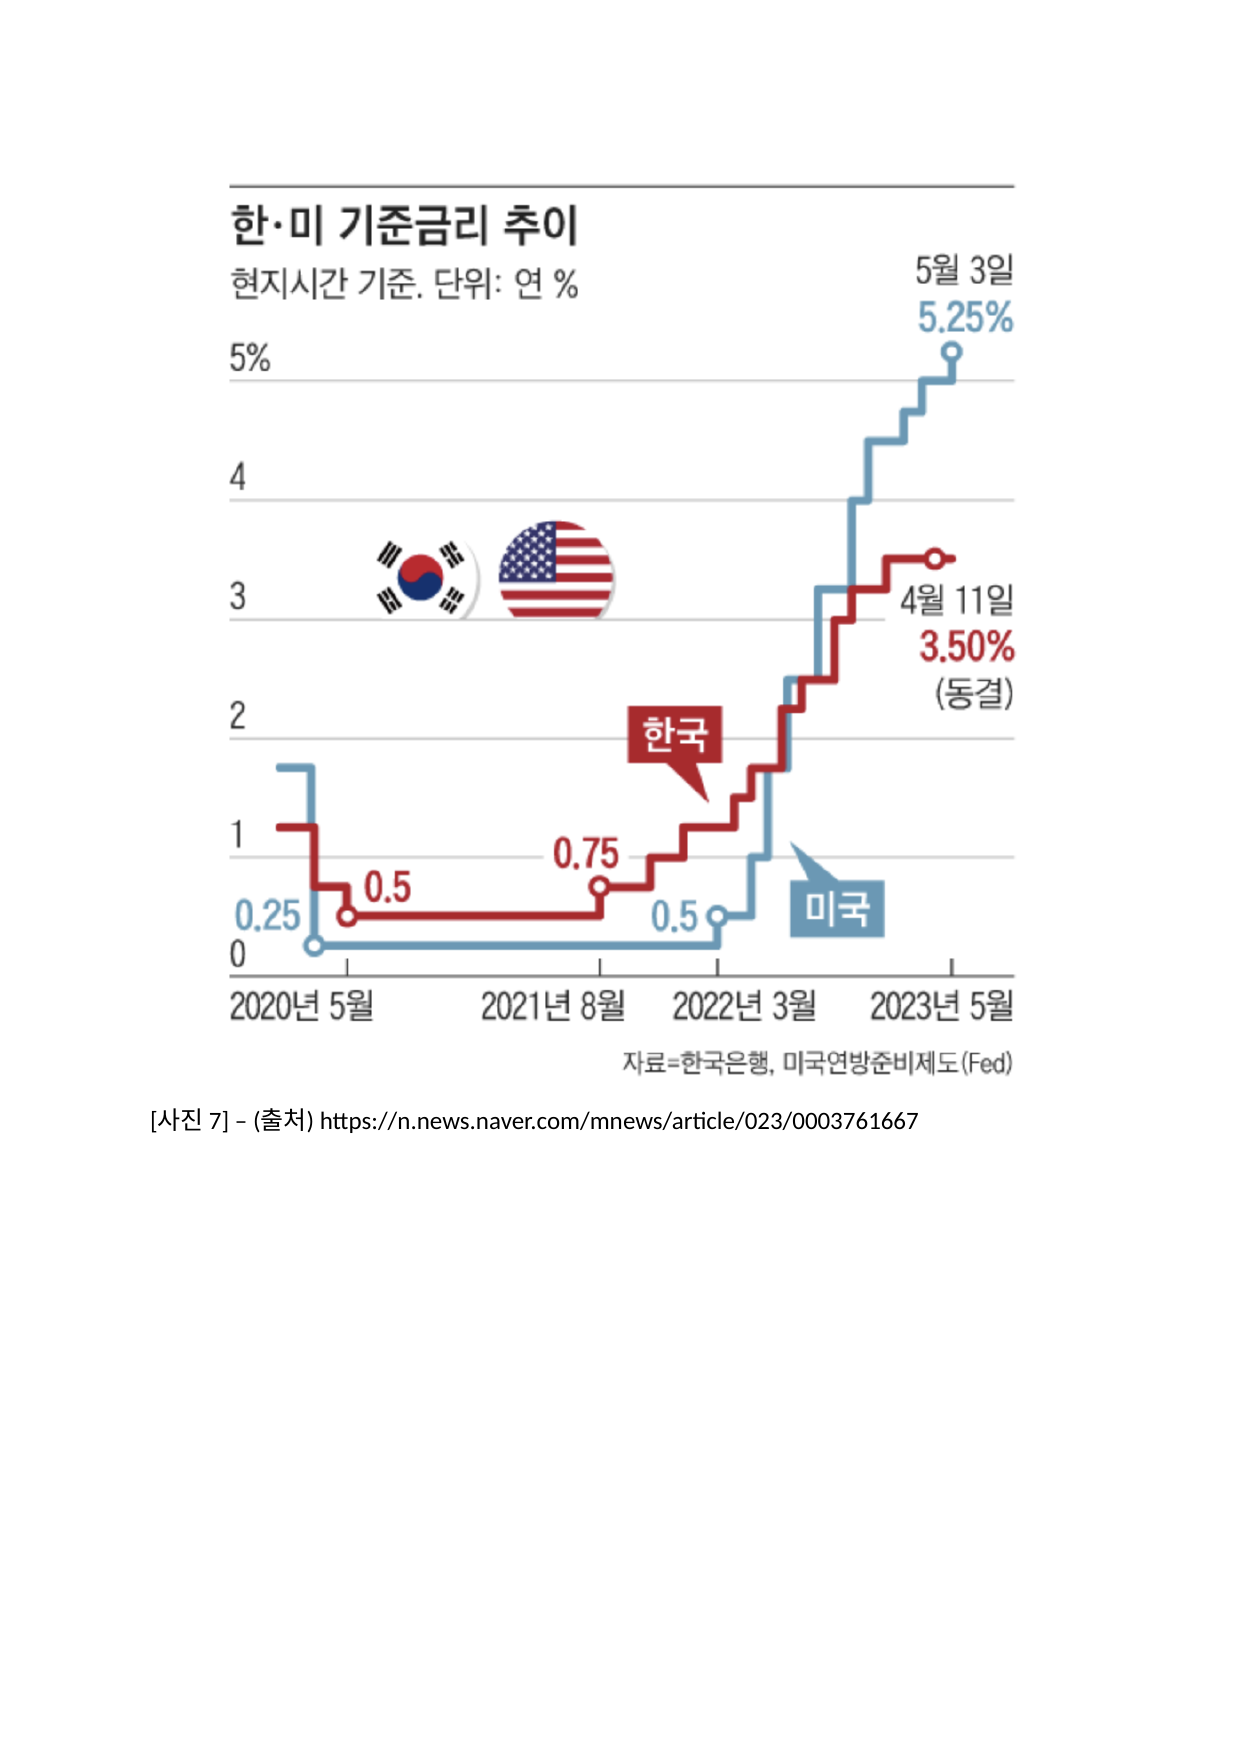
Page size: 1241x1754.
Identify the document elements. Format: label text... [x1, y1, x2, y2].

picture [150, 150, 1091, 1101]
text [사진7] – (출처) https://n.news.naver.com/mnews/article/023/0003761667 [150, 1101, 1090, 1137]
